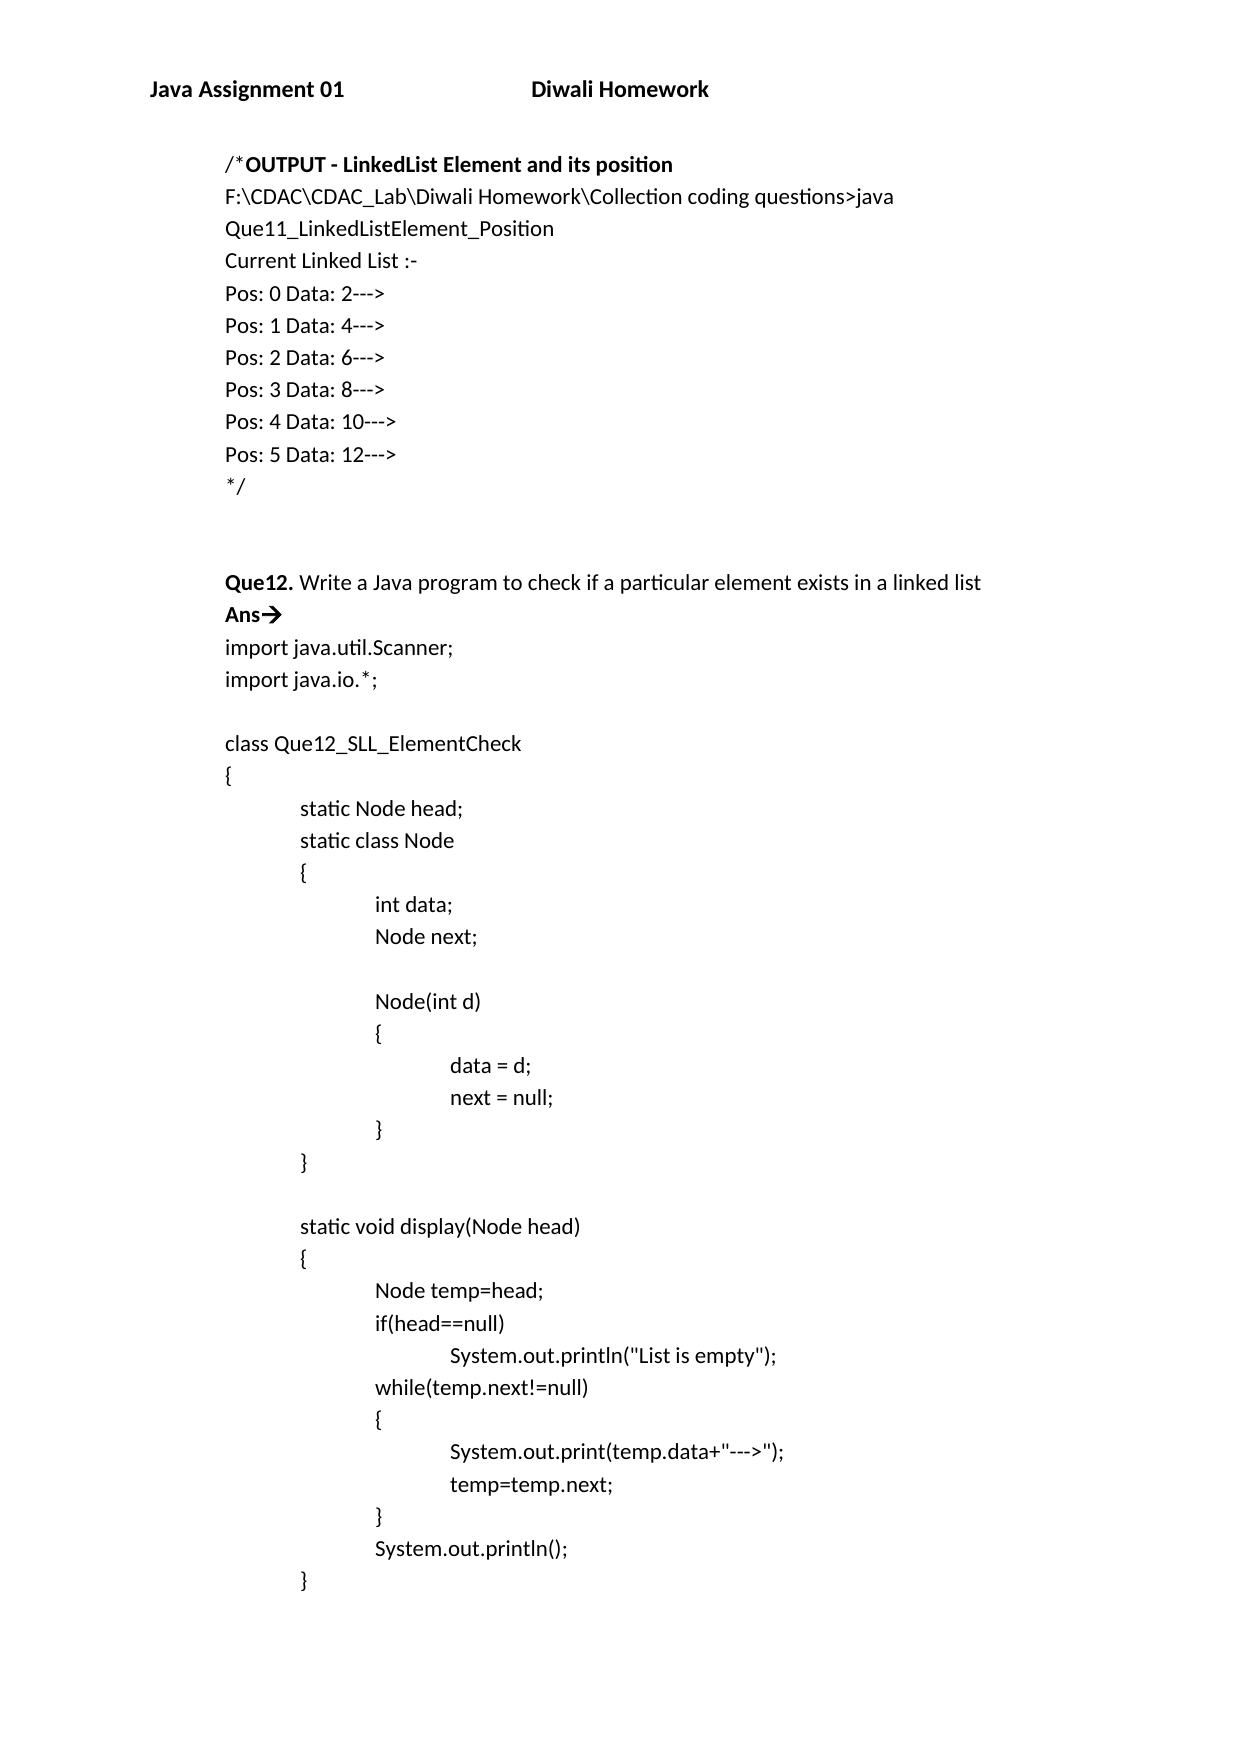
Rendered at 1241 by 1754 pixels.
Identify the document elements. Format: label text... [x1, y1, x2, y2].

list Pos: 4 Data: 10---> [225, 407, 1090, 436]
list Current Linked List :- [225, 247, 1090, 274]
list System.out.print(temp.data+"--->"); [225, 1437, 1090, 1466]
list static class Node [225, 826, 1090, 854]
list Pos: 5 Data: 12---> [225, 440, 1090, 468]
list data = d; [225, 1051, 1090, 1079]
list int data; [225, 890, 1090, 918]
list { [225, 1244, 1090, 1272]
list static Node head; [225, 794, 1090, 822]
list System.out.println("List is empty"); [225, 1341, 1090, 1369]
list Pos: 2 Data: 6---> [225, 343, 1090, 371]
list Ans [225, 601, 1090, 629]
list } [225, 1566, 1090, 1594]
list Que12. Write a Java program to check if a particular element exists in a linked list [225, 568, 1090, 596]
list /*OUTPUT - LinkedList Element and its position [225, 150, 1090, 178]
list Node next; [225, 922, 1090, 951]
list Node temp=head; [225, 1277, 1090, 1304]
list import java.util.Scanner; [225, 633, 1090, 661]
list temp=temp.next; [225, 1470, 1090, 1498]
list class Que12_SLL_ElementCheck [225, 729, 1090, 757]
list */ [225, 472, 1090, 500]
list System.out.println(); [225, 1534, 1090, 1562]
list } [225, 1502, 1090, 1530]
list Pos: 3 Data: 8---> [225, 375, 1090, 403]
list } [225, 1116, 1090, 1144]
list { [225, 1019, 1090, 1047]
list next = null; [225, 1083, 1090, 1111]
list { [225, 858, 1090, 886]
list import java.io.*; [225, 665, 1090, 693]
list { [225, 1405, 1090, 1433]
list if(head==null) [225, 1309, 1090, 1337]
list Pos: 0 Data: 2---> [225, 279, 1090, 307]
list F:\CDAC\CDAC_Lab\Diwali Homework\Collection coding questions>java Que11_LinkedListElement_Position [225, 182, 1090, 242]
list } [225, 1148, 1090, 1176]
list Pos: 1 Data: 4---> [225, 311, 1090, 339]
list static void display(Node head) [225, 1212, 1090, 1240]
list while(temp.next!=null) [225, 1373, 1090, 1401]
list { [225, 762, 1090, 789]
list Node(int d) [225, 987, 1090, 1015]
